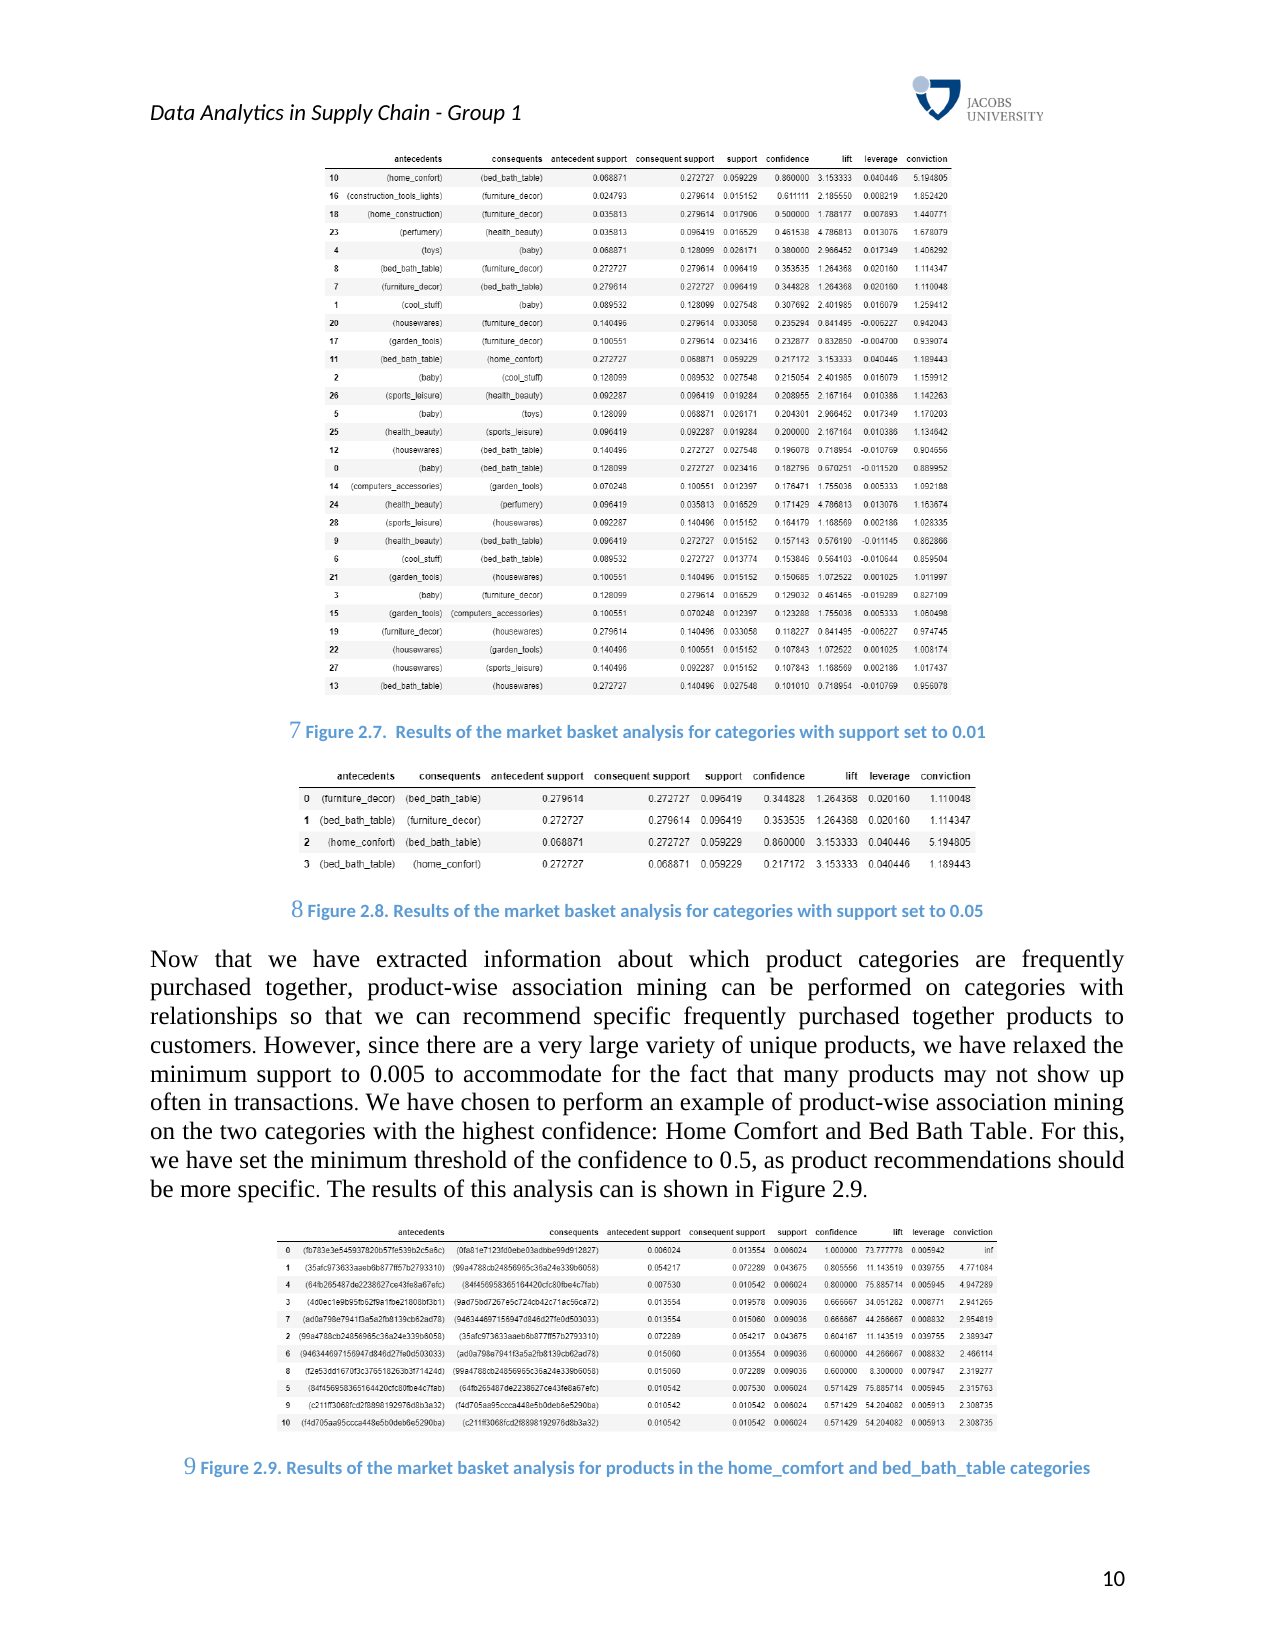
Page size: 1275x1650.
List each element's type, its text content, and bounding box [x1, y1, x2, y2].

picture [276, 1219, 999, 1435]
text Now that we have extracted information about which product categories are frequently purchased together, product-wise association mining can be performed on categories with relationships so that we can recommend specific frequently purchased together products to customers. However, since there are a very large variety of unique products, we have relaxed the minimum support to 0.005 to accommodate for the fact that many products may not show up often in transactions. We have chosen to perform an example of product-wise association mining on the two categories with the highest confidence: Home Comfort and Bed Bath Table. For this, we have set the minimum threshold of the confidence to 0.5, as product recommendations should be more specific. The results of this analysis can is shown in Figure 2.9. [150, 944, 1125, 1202]
text 9 Figure 2.9. Results of the market basket analysis for products in the home_comfort and bed_bath_table categories [150, 1451, 1125, 1480]
picture [319, 150, 956, 699]
text 7 Figure 2.7. Results of the market basket analysis for categories with support set to 0.01 [150, 715, 1125, 744]
picture [910, 75, 1044, 121]
picture [295, 764, 980, 878]
text 8 Figure 2.8. Results of the market basket analysis for categories with support set to 0.05 [150, 894, 1125, 923]
